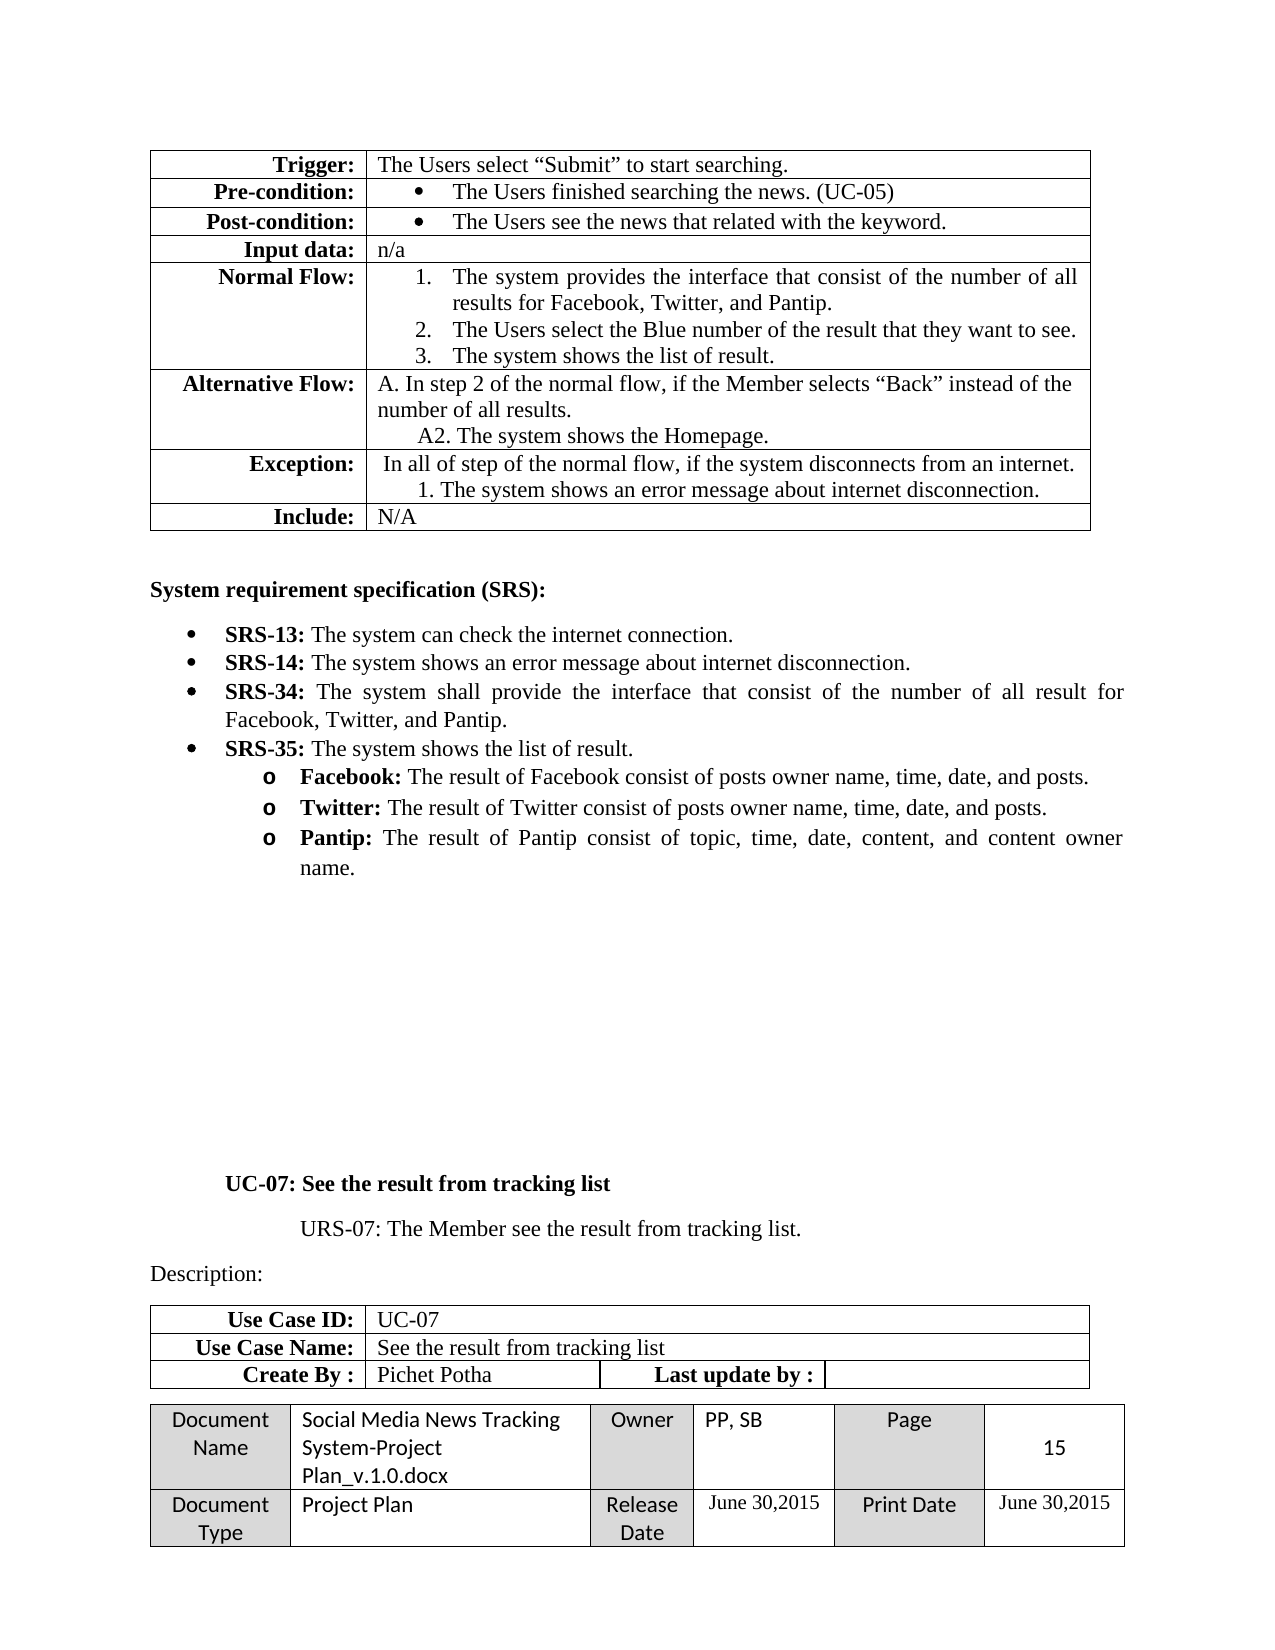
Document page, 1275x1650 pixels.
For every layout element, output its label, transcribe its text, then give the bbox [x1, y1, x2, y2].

table_cell A. In step 2 of the normal flow, if the Member selects “Back” instead of the number of all results. A2. The system shows the Homepage. [367, 370, 1090, 449]
table_cell Last update by : [601, 1361, 824, 1388]
table_cell Use Case Name: [151, 1334, 365, 1360]
table_cell In all of step of the normal flow, if the system disconnects from an internet. 1. The system shows an error message about internet disconnection. [367, 450, 1090, 502]
table_cell Normal Flow: [151, 263, 366, 368]
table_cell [366, 1361, 599, 1388]
table_cell The Users see the news that related with the keyword. [367, 208, 1090, 235]
list Twitter: The result of Twitter consist of posts owner name, time, date, and posts. [262, 794, 1125, 822]
table_cell Include: [151, 504, 366, 530]
list SRS-14: The system shows an error message about internet disconnection. [187, 649, 1125, 676]
table_cell Trigger: [151, 151, 366, 177]
text Description: [150, 1260, 1125, 1287]
table_cell Pre-condition: [151, 179, 366, 207]
table_cell The Users finished searching the news. (UC-05) [367, 179, 1090, 207]
table_cell The system provides the interface that consist of the number of all results for Facebook, Twitter, and Pantip. The Users select the Blue number of the result that they want to see. The system shows the list of result. [367, 263, 1090, 368]
list SRS-13: The system can check the internet connection. [187, 621, 1125, 647]
table_cell N/A [367, 504, 1090, 530]
text System requirement specification (SRS): [150, 576, 1125, 602]
list SRS-35: The system shows the list of result. [187, 735, 1125, 761]
table_cell The Users select “Submit” to start searching. [367, 151, 1090, 177]
table_header UC-07 [366, 1306, 1089, 1333]
text URS-07: The Member see the result from tracking list. [150, 1215, 1125, 1242]
list Pantip: The result of Pantip consist of topic, time, date, content, and content owner name. [262, 824, 1125, 881]
table_cell Input data: [151, 236, 366, 262]
list Facebook: The result of Facebook consist of posts owner name, time, date, and posts. [262, 763, 1125, 791]
table_header Use Case ID: [151, 1306, 365, 1333]
table_cell Create By : [151, 1361, 365, 1388]
text UC-07: See the result from tracking list [150, 1170, 1125, 1196]
table_cell Post-condition: [151, 208, 366, 235]
table_cell Exception: [151, 450, 366, 502]
list SRS-34: The system shall provide the interface that consist of the number of all result for Facebook, Twitter, and Pantip. [187, 678, 1125, 733]
table_cell n/a [367, 236, 1090, 262]
table_cell [826, 1361, 1089, 1388]
table_cell Alternative Flow: [151, 370, 366, 449]
table_cell See the result from tracking list [366, 1334, 1089, 1360]
